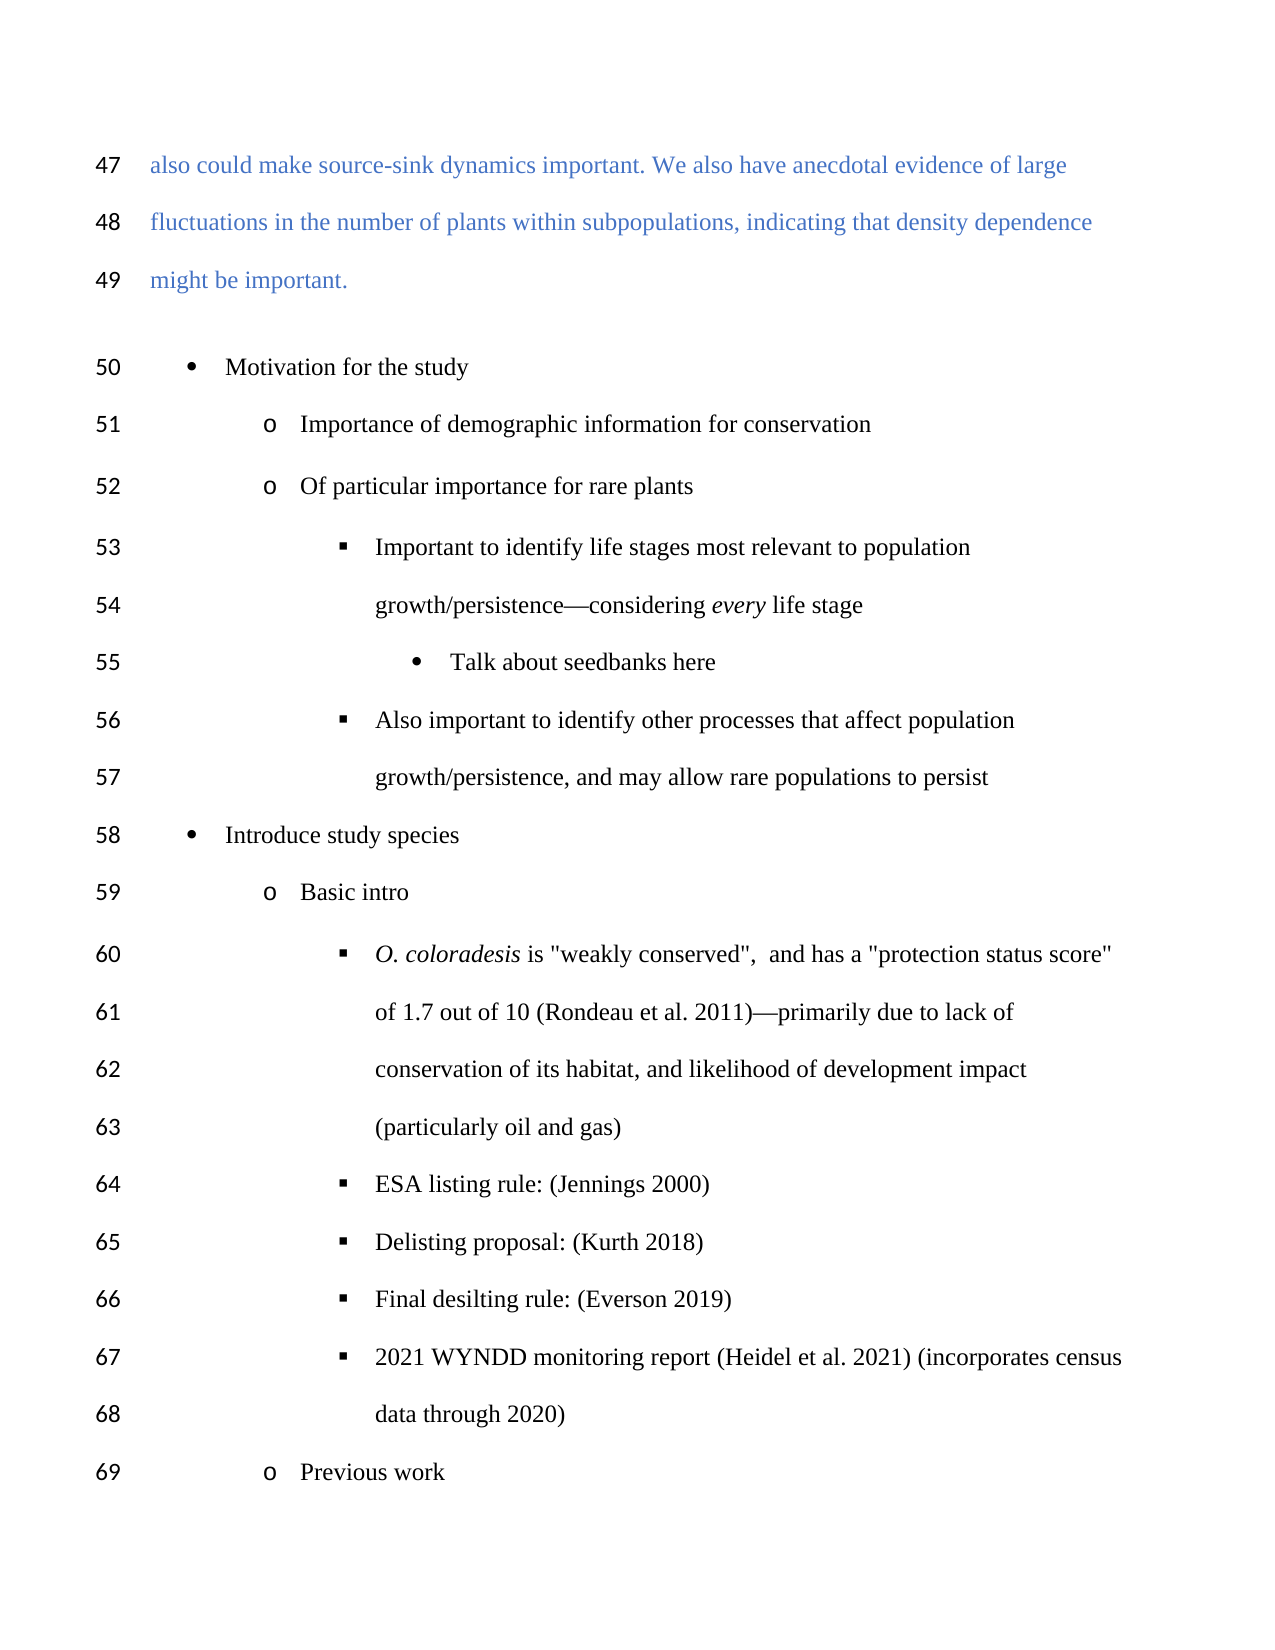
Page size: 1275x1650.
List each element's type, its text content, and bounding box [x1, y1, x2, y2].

list Previous work [262, 1457, 1125, 1487]
list Talk about seedbanks here [412, 647, 1125, 676]
list Introduce study species [187, 820, 1125, 849]
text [150, 150, 1125, 294]
list Final desilting rule: (Everson 2019) [337, 1284, 1125, 1313]
list Important to identify life stages most relevant to population growth/persistence—considering every life stage [337, 532, 1125, 619]
list 2021 WYNDD monitoring report (Heidel et al. 2021) (incorporates census data through 2020) [337, 1342, 1125, 1428]
list Importance of demographic information for conservation [262, 409, 1125, 440]
list Delisting proposal: (Kurth 2018) [337, 1227, 1125, 1255]
list ESA listing rule: (Jennings 2000) [337, 1169, 1125, 1198]
list Also important to identify other processes that affect population growth/persistence, and may allow rare populations to persist [337, 705, 1125, 791]
list Motivation for the study [187, 352, 1125, 380]
list Basic intro [262, 877, 1125, 908]
list Of particular importance for rare plants [262, 471, 1125, 502]
list O. coloradesis is "weakly conserved", and has a "protection status score" of 1.7 out of 10 (Rondeau et al. 2011)—primarily due to lack of conservation of its habitat, and likelihood of development impact (particularly oil and gas) [337, 939, 1125, 1140]
